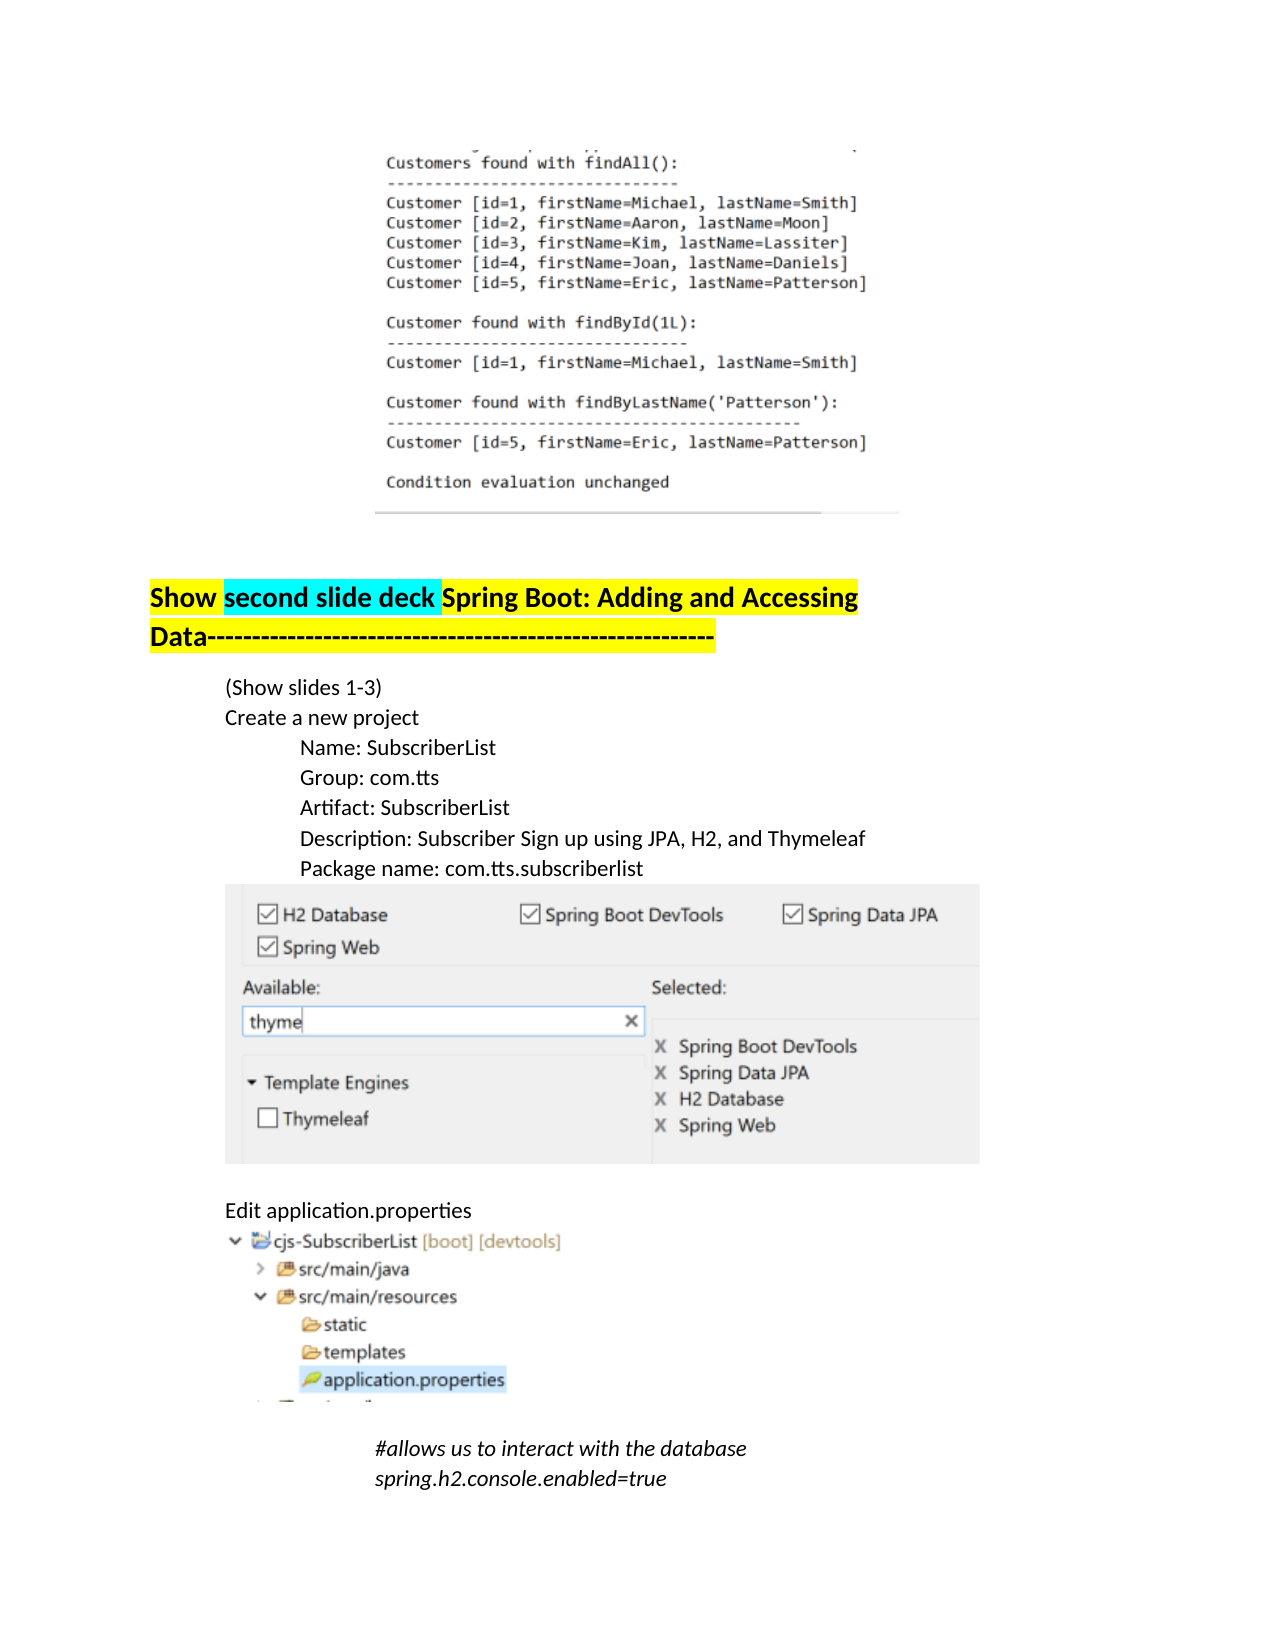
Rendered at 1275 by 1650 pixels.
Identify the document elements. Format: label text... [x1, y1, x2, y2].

text spring.h2.console.enabled=true [375, 1464, 1125, 1492]
text Description: Subscriber Sign up using JPA, H2, and Thymeleaf [300, 824, 1125, 852]
picture [375, 150, 900, 514]
text Show second slide deck Spring Boot: Adding and Accessing Data--------------------------------------------------------- [150, 579, 1125, 653]
text Group: com.tts [300, 763, 1125, 791]
text Artifact: SubscriberList [300, 793, 1125, 822]
text Package name: com.tts.subscriberlist [300, 854, 1125, 882]
picture [225, 1226, 589, 1402]
picture [225, 884, 980, 1164]
text (Show slides 1-3) [225, 673, 1125, 701]
text Create a new project [225, 703, 1125, 731]
text Edit application.properties [225, 1196, 1125, 1224]
text #allows us to interact with the database [375, 1434, 1125, 1462]
text Name: SubscriberList [300, 733, 1125, 761]
